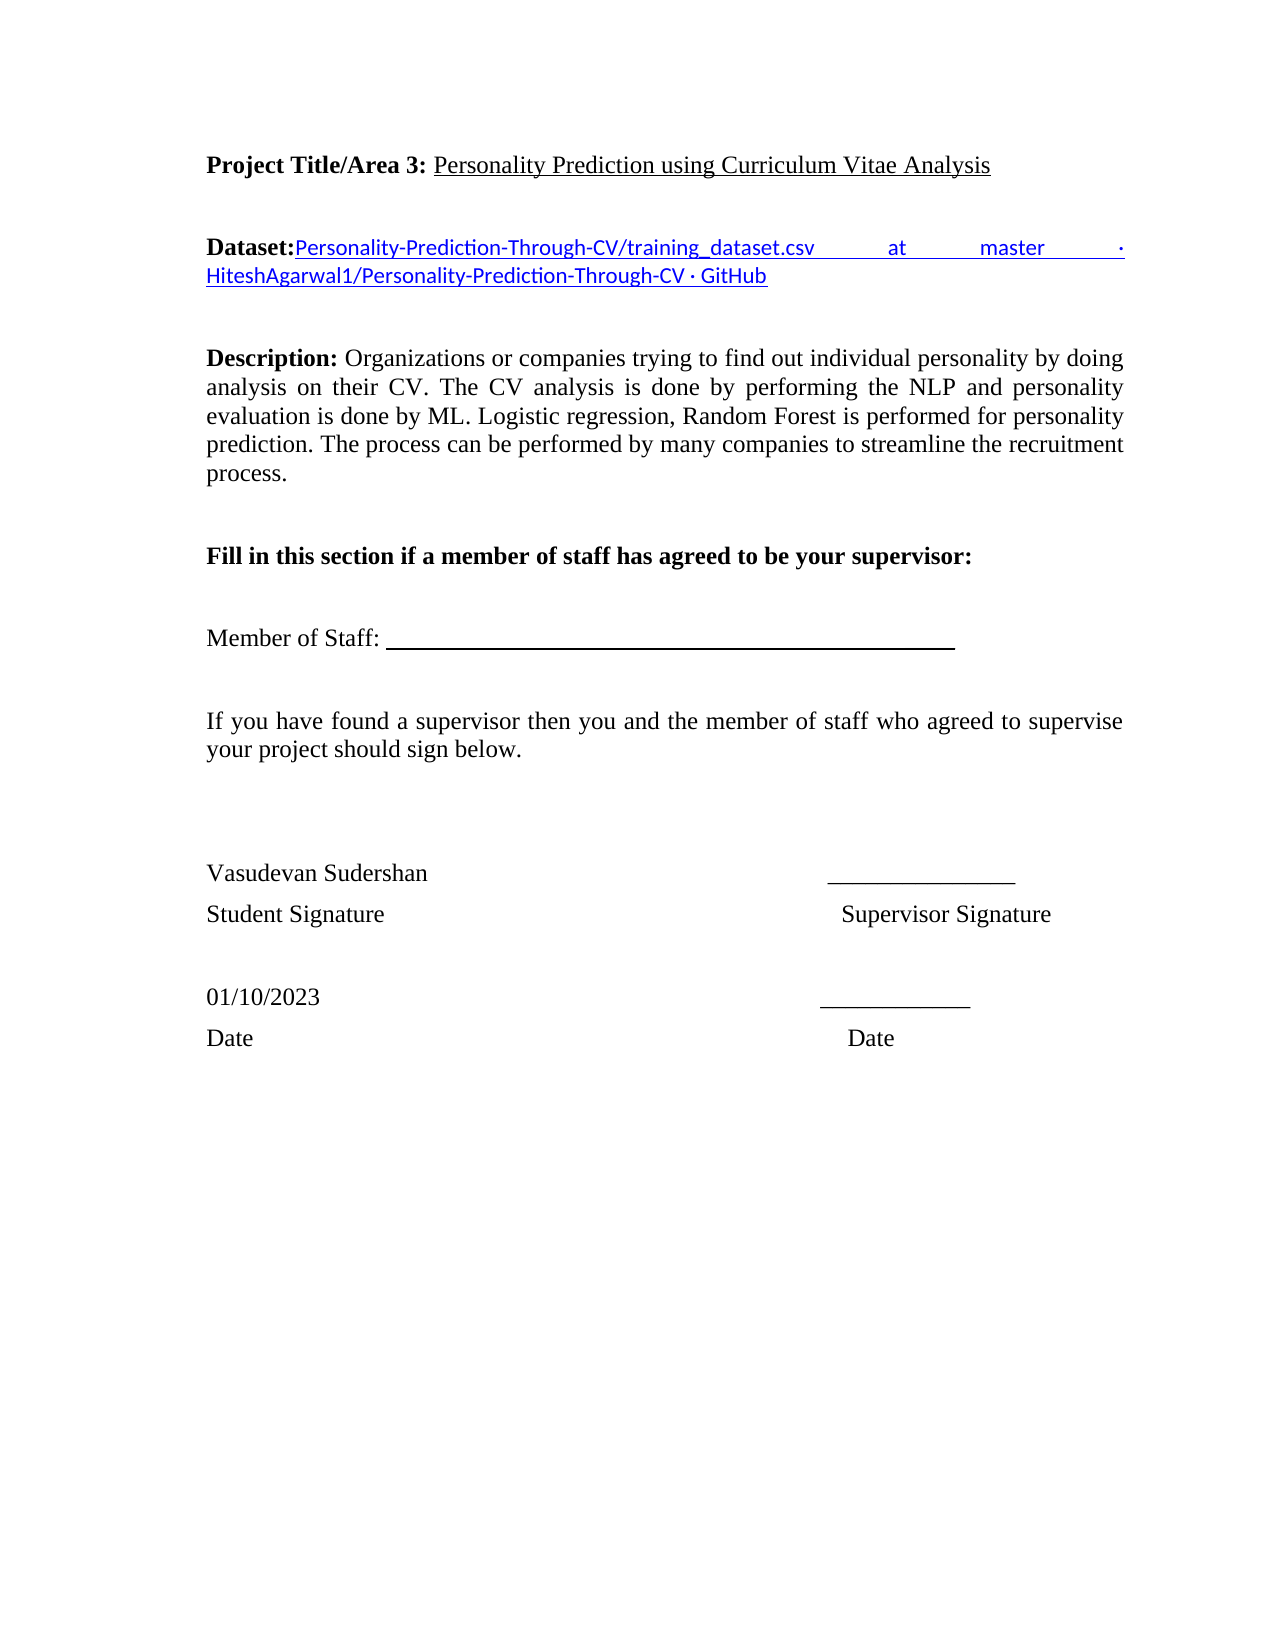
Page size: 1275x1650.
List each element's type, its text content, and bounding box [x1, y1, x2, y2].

text Member of Staff: ____ [206, 623, 1125, 652]
text Project Title/Area 3: Personality Prediction using Curriculum Vitae Analysis [206, 150, 1125, 179]
text Fill in this section if a member of staff has agreed to be your supervisor: [206, 541, 1125, 569]
text If you have found a supervisor then you and the member of staff who agreed to supervise your project should sign below. [206, 706, 1125, 763]
text Student Signature Supervisor Signature [206, 899, 1125, 928]
text Date Date [206, 1023, 1125, 1052]
text Dataset:Personality-Prediction-Through-CV/training_dataset.csv at master · HiteshAgarwal1/Personality-Prediction-Through-CV · GitHub [206, 232, 1125, 289]
text 01/10/2023 ____________ [206, 982, 1125, 1011]
text Description: Organizations or companies trying to find out individual personality by doing analysis on their CV. The CV analysis is done by performing the NLP and personality evaluation is done by ML. Logistic regression, Random Forest is performed for personality prediction. The process can be performed by many companies to streamline the recruitment process. [206, 343, 1125, 487]
text Vasudevan Sudershan _______________ [206, 858, 1125, 887]
